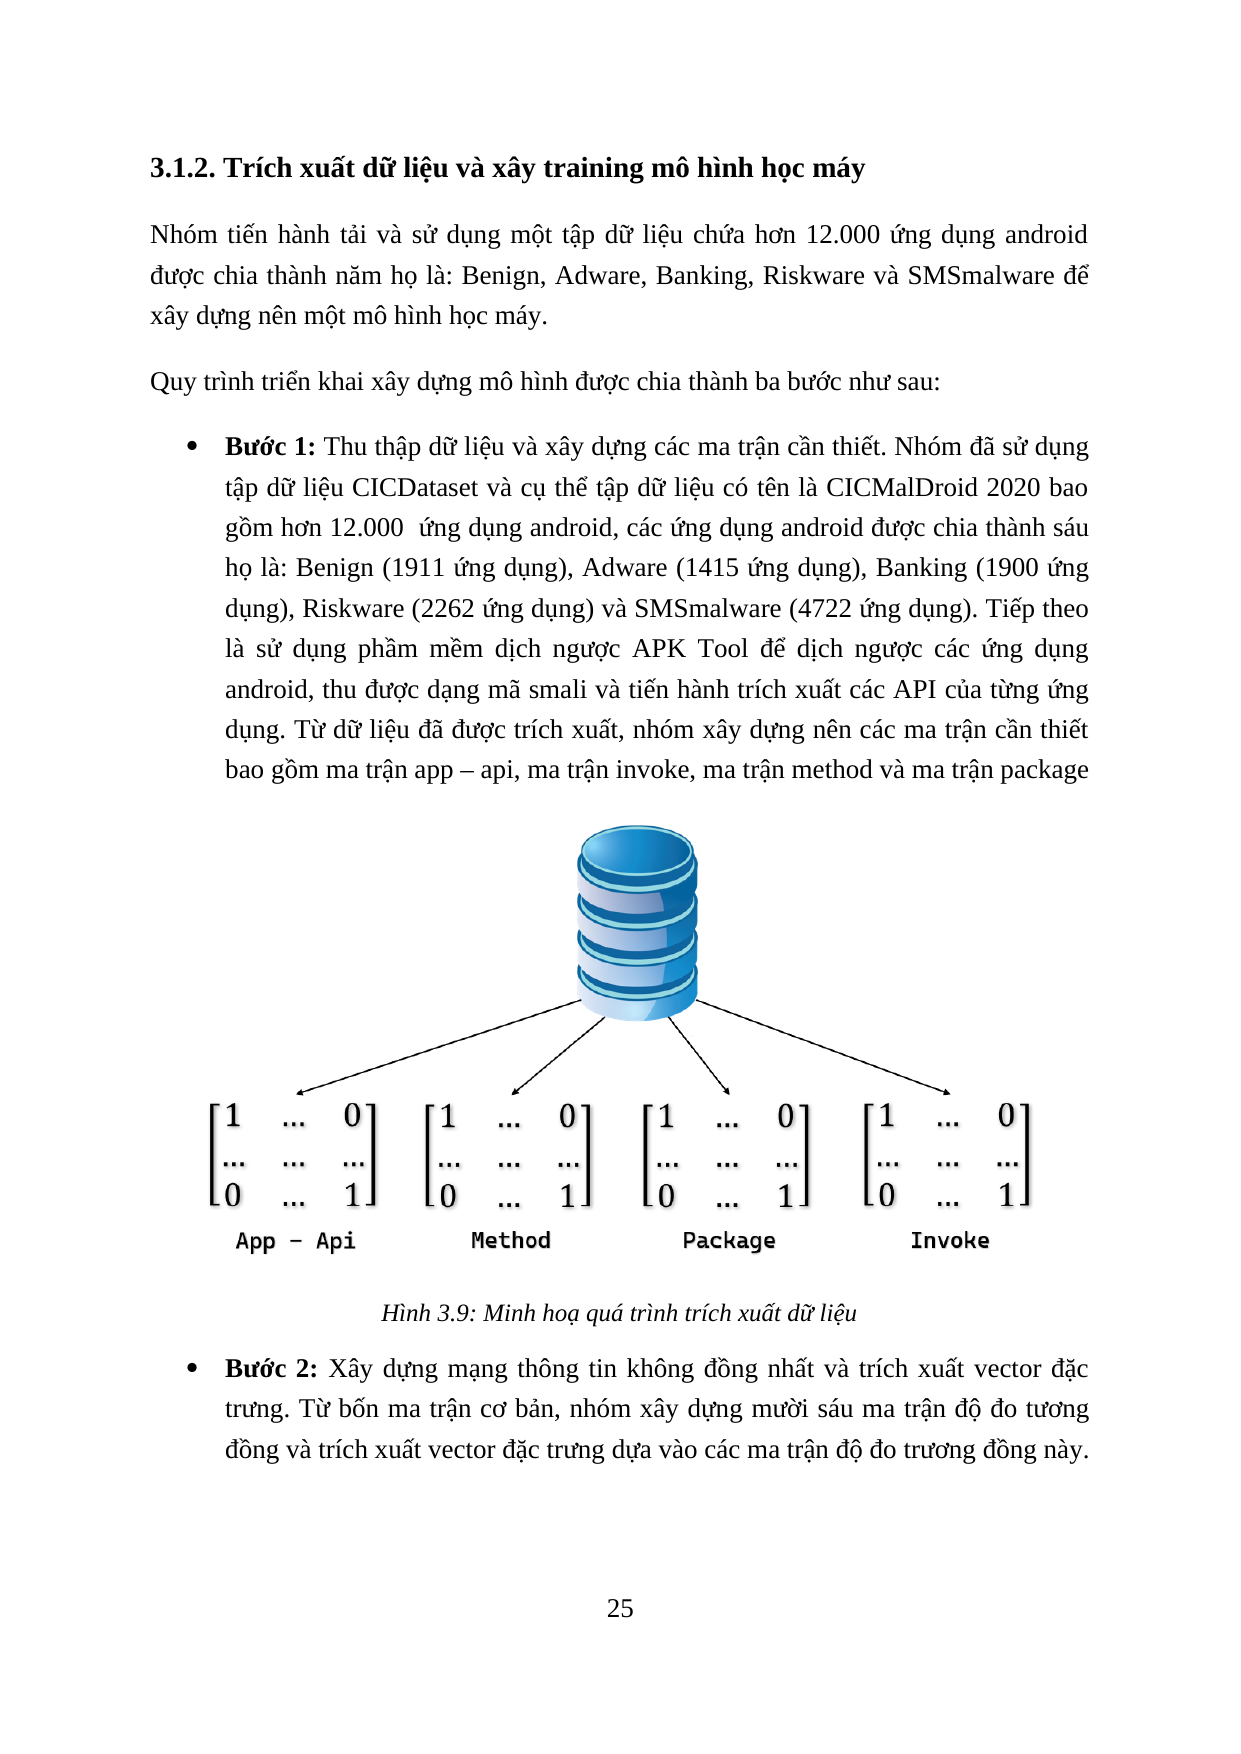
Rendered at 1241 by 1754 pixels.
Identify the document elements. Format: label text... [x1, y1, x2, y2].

list Bước 2: Xây dựng mạng thông tin không đồng nhất và trích xuất vector đặc trưng. Từ bốn ma trận cơ bản, nhóm xây dựng mười sáu ma trận độ đo tương đồng và trích xuất vector đặc trưng dựa vào các ma trận độ đo trương đồng này. [187, 1352, 1090, 1464]
picture [189, 819, 1052, 1264]
list Bước 1: Thu thập dữ liệu và xây dựng các ma trận cần thiết. Nhóm đã sử dụng tập dữ liệu CICDataset và cụ thể tập dữ liệu có tên là CICMalDroid 2020 bao gồm hơn 12.000 ứng dụng android, các ứng dụng android được chia thành sáu họ là: Benign (1911 ứng dụng), Adware (1415 ứng dụng), Banking (1900 ứng dụng), Riskware (2262 ứng dụng) và SMSmalware (4722 ứng dụng). Tiếp theo là sử dụng phầm mềm dịch ngược APK Tool để dịch ngược các ứng dụng android, thu được dạng mã smali và tiến hành trích xuất các API của từng ứng dụng. Từ dữ liệu đã được trích xuất, nhóm xây dựng nên các ma trận cần thiết bao gồm ma trận app – api, ma trận invoke, ma trận method và ma trận package [187, 430, 1090, 785]
text Nhóm tiến hành tải và sử dụng một tập dữ liệu chứa hơn 12.000 ứng dụng android được chia thành năm họ là: Benign, Adware, Banking, Riskware và SMSmalware để xây dựng nên một mô hình học máy. [150, 218, 1090, 331]
text Quy trình triển khai xây dựng mô hình được chia thành ba bước như sau: [150, 365, 1090, 396]
subtitle Trích xuất dữ liệu và xây training mô hình học máy [150, 150, 1090, 183]
